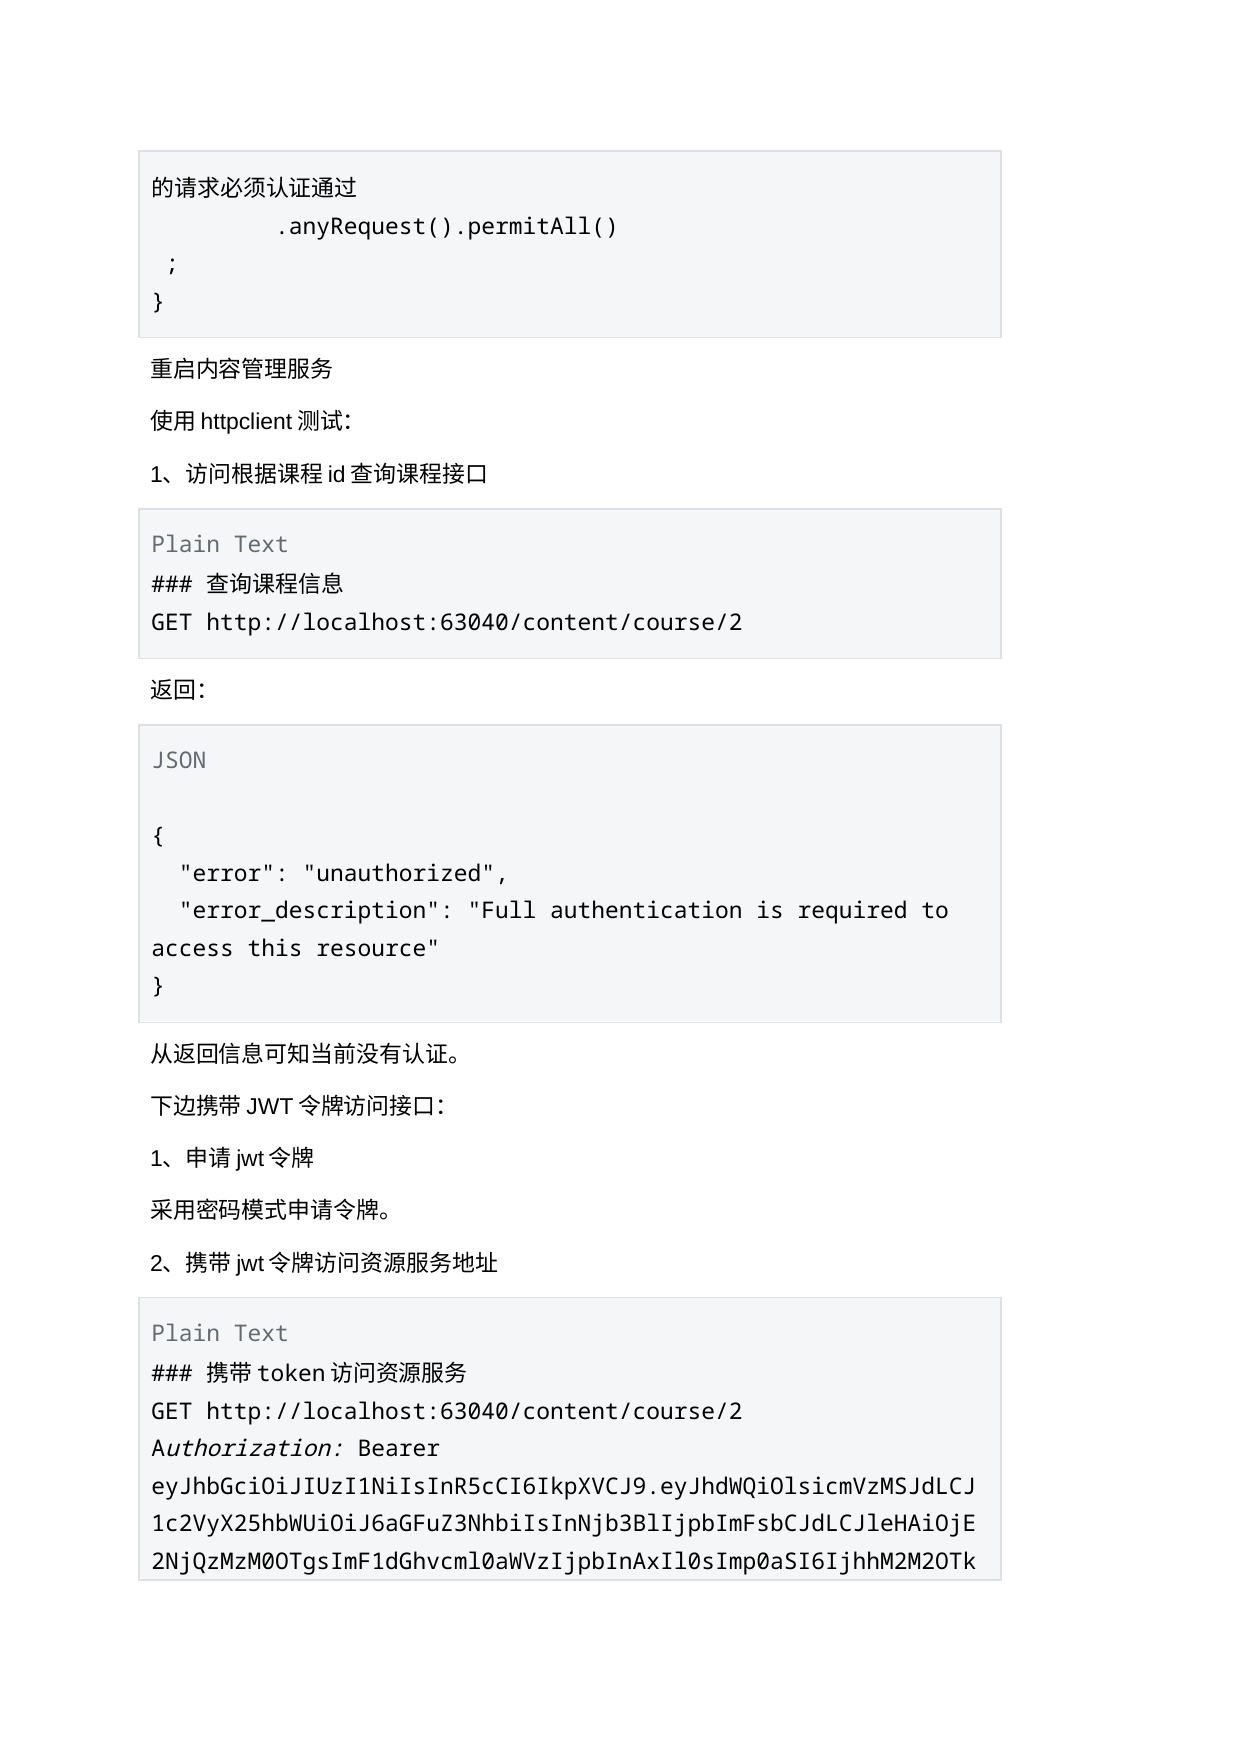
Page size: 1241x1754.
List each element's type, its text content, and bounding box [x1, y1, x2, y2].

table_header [140, 152, 1000, 337]
text 1、申请jwt令牌 [150, 1140, 1090, 1173]
text 返回： [150, 672, 1090, 705]
table_header JSON { "error": "unauthorized", "error_description": "Full authentication is required to access this resource" } [140, 726, 1000, 1021]
text 使用httpclient测试： [150, 403, 1090, 436]
text 重启内容管理服务 [150, 351, 1090, 384]
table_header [140, 1298, 1000, 1579]
text 2、携带jwt令牌访问资源服务地址 [150, 1244, 1090, 1278]
text 采用密码模式申请令牌。 [150, 1192, 1090, 1226]
text 1、访问根据课程id查询课程接口 [150, 456, 1090, 489]
text 从返回信息可知当前没有认证。 [150, 1035, 1090, 1069]
text 下边携带JWT令牌访问接口： [150, 1088, 1090, 1121]
table_header Plain Text ### 查询课程信息 GET http://localhost:63040/content/course/2 [140, 510, 1000, 658]
